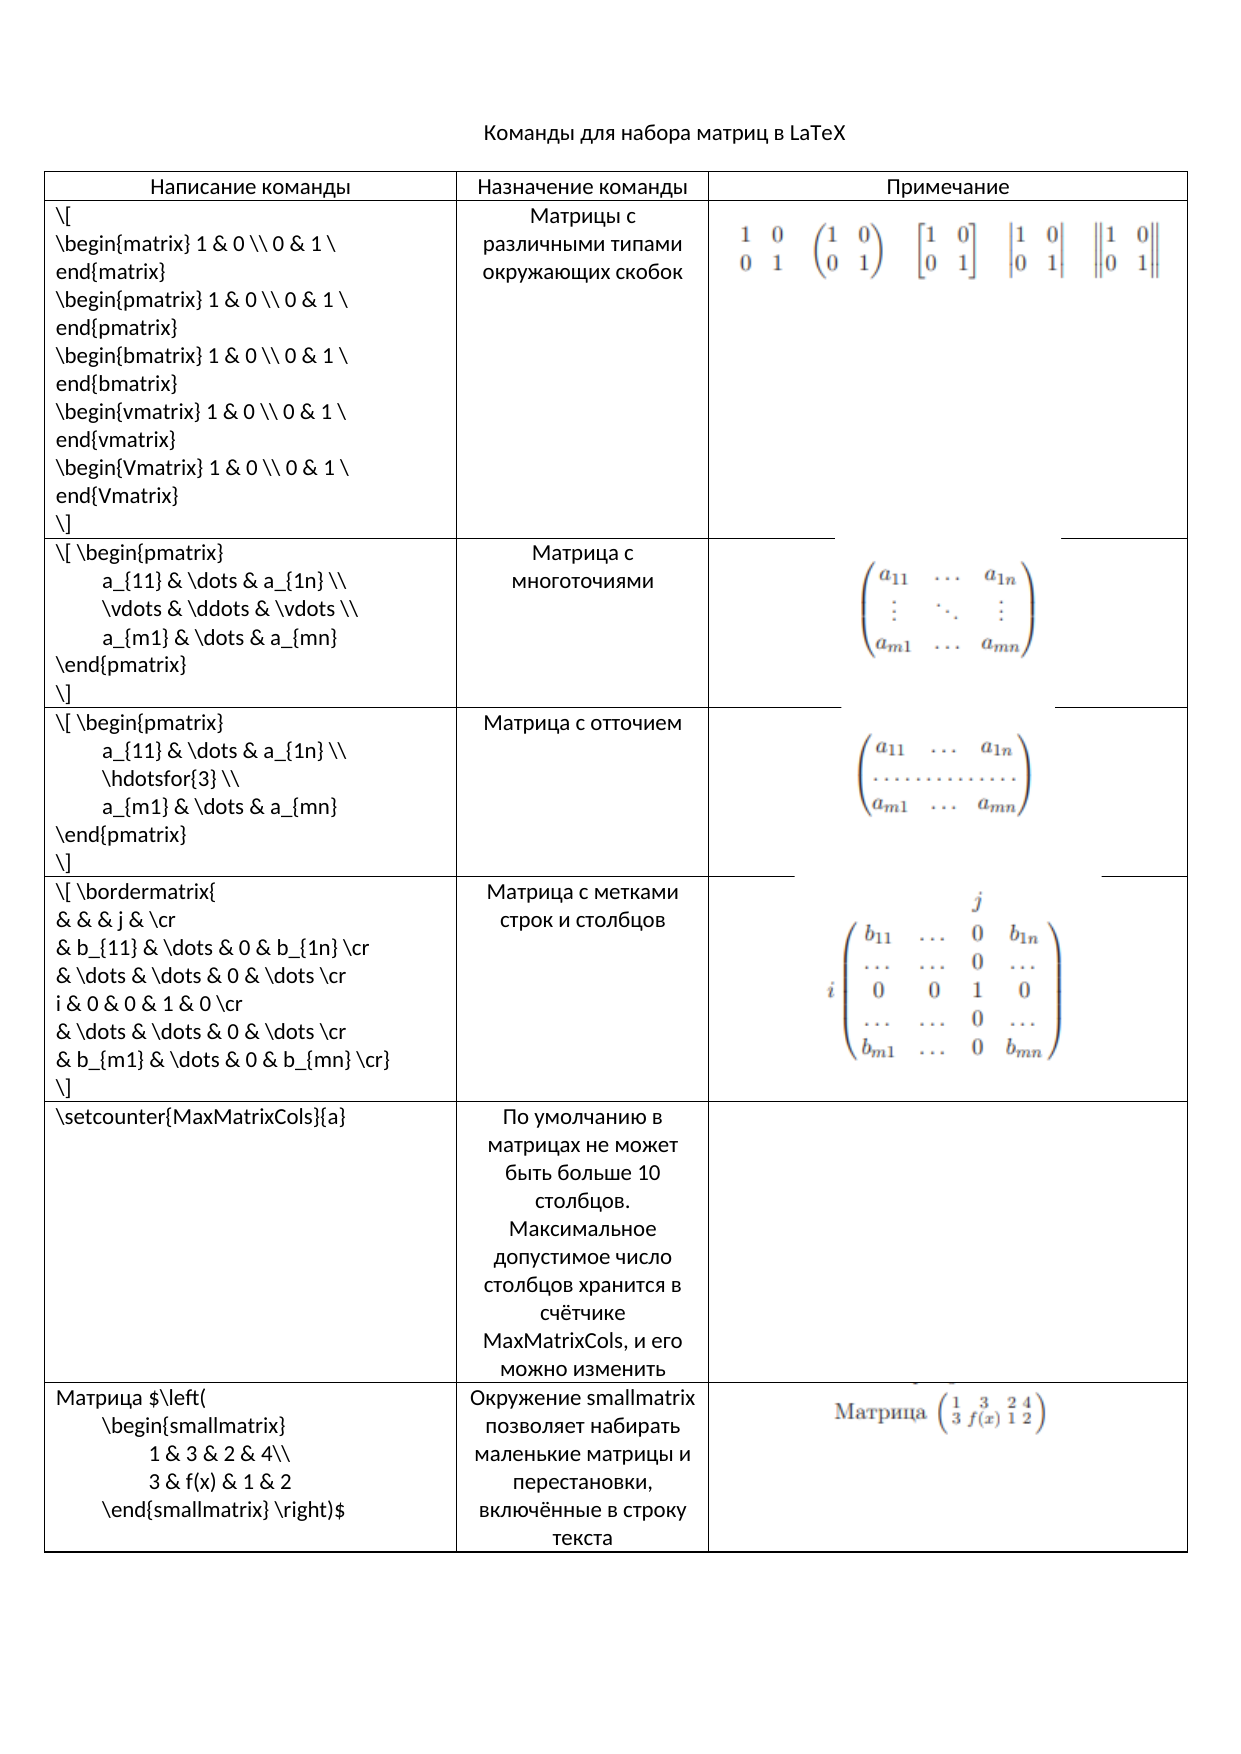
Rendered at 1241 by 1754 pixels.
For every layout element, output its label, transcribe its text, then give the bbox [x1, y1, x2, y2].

picture [835, 538, 1062, 685]
picture [800, 1383, 1097, 1449]
table_cell Матрица с отточием [457, 708, 708, 876]
table_cell По умолчанию в матрицах не может быть больше 10 столбцов. Максимальное допустимое число столбцов хранится в счётчике MaxMatrixCols, и его можно изменить [457, 1102, 708, 1382]
table_cell Матрица $\left( \begin{smallmatrix} 1 & 3 & 2 & 4\\ 3 & f(x) & 1 & 2 \end{smallmatrix} \right)$ [45, 1383, 456, 1551]
table_cell Матрицы с различными типами окружающих скобок [457, 201, 708, 537]
table_cell \[ \bordermatrix{ & & & j & \cr & b_{11} & \dots & 0 & b_{1n} \cr & \dots & \dots & 0 & \dots \cr i & 0 & 0 & 1 & 0 \cr & \dots & \dots & 0 & \dots \cr & b_{m1} & \dots & 0 & b_{mn} \cr} \] [45, 877, 456, 1101]
table_cell [709, 539, 1187, 707]
table_cell [709, 877, 1187, 1101]
table_header Написание команды [45, 172, 456, 200]
table_cell [709, 1102, 1187, 1382]
table_cell [709, 1383, 1187, 1551]
picture [794, 876, 1102, 1086]
table_cell Матрица с метками строк и столбцов [457, 877, 708, 1101]
table_cell \[ \begin{pmatrix} a_{11} & \dots & a_{1n} \\ \hdotsfor{3} \\ a_{m1} & \dots & a_{mn} \end{pmatrix} \] [45, 708, 456, 876]
table_cell Окружение smallmatrix позволяет набирать маленькие матрицы и перестановки, включённые в строку текста [457, 1383, 708, 1551]
table_cell \[ \begin{pmatrix} a_{11} & \dots & a_{1n} \\ \vdots & \ddots & \vdots \\ a_{m1} & \dots & a_{mn} \end{pmatrix} \] [45, 539, 456, 707]
text Команды для набора матриц в LaTeX [177, 118, 1152, 146]
table_header Примечание [709, 172, 1187, 200]
table_cell \[ \begin{matrix} 1 & 0 \\ 0 & 1 \end{matrix} \begin{pmatrix} 1 & 0 \\ 0 & 1 \end{pmatrix} \begin{bmatrix} 1 & 0 \\ 0 & 1 \end{bmatrix} \begin{vmatrix} 1 & 0 \\ 0 & 1 \end{vmatrix} \begin{Vmatrix} 1 & 0 \\ 0 & 1 \end{Vmatrix} \] [45, 201, 456, 537]
table_header Назначение команды [457, 172, 708, 200]
table_cell \setcounter{MaxMatrixCols}{a} [45, 1102, 456, 1382]
table_cell [709, 708, 1187, 876]
table_cell Матрица с многоточиями [457, 539, 708, 707]
picture [731, 201, 1166, 302]
picture [841, 707, 1055, 847]
table_cell [709, 201, 1187, 537]
